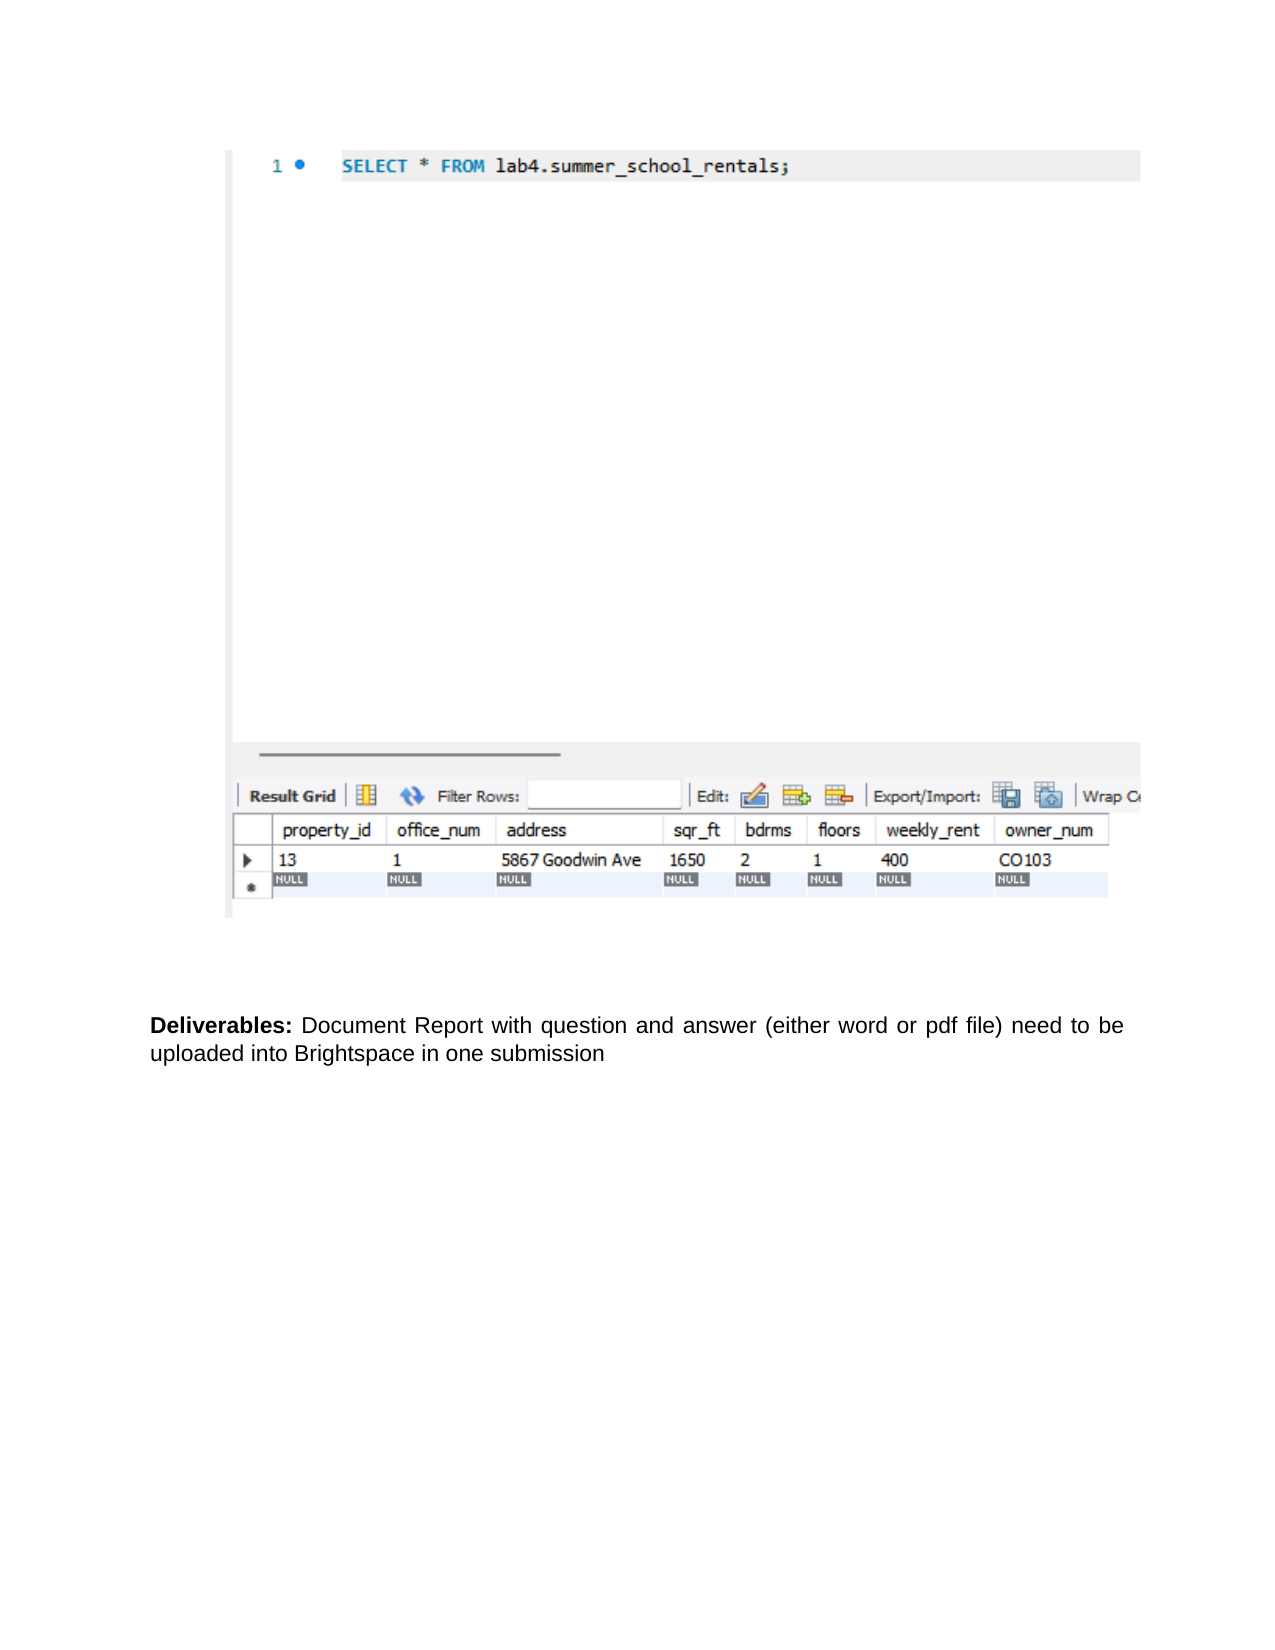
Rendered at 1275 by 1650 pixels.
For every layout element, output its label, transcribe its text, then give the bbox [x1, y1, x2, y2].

picture [225, 150, 1141, 918]
text Deliverables: Document Report with question and answer (either word or pdf file) need to be uploaded into Brightspace in one submission [150, 1012, 1125, 1067]
